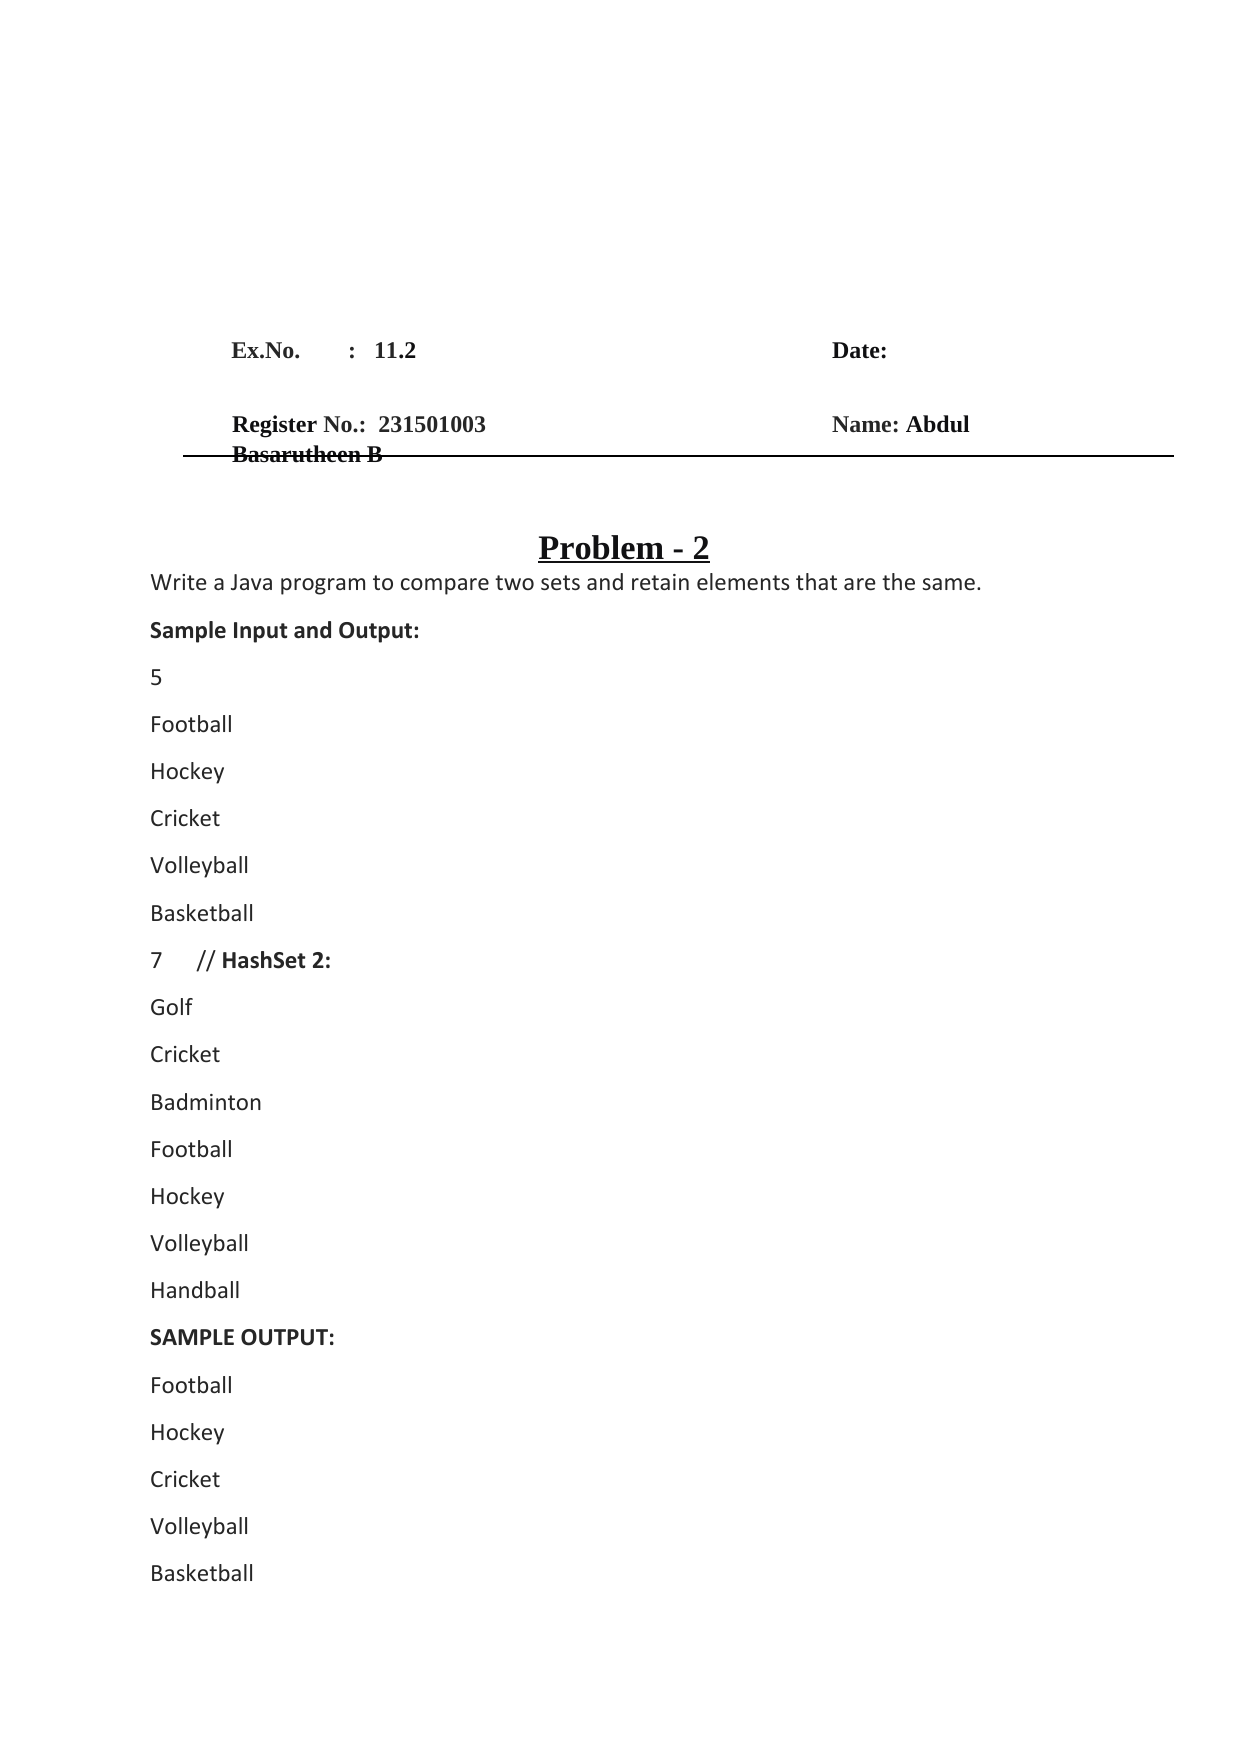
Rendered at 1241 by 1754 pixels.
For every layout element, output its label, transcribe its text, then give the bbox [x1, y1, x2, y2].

text Register No.: 231501003 Name: Abdul Basarutheen B [232, 410, 1090, 455]
text Volleyball [150, 1227, 1090, 1258]
text Football [150, 1133, 1090, 1163]
text Cricket [150, 1038, 1090, 1069]
text Basketball [150, 897, 1090, 927]
text Badminton [150, 1086, 1090, 1116]
text Ex.No. : 11.2 Date: [231, 336, 1090, 363]
text Volleyball [150, 1510, 1090, 1541]
text Problem - 2 [158, 527, 1090, 567]
text 5 [150, 661, 1090, 691]
text 7 // HashSet 2: [150, 944, 1090, 974]
text Write a Java program to compare two sets and retain elements that are the same. [150, 567, 1090, 597]
text Handball [150, 1274, 1090, 1305]
text Hockey [150, 755, 1090, 786]
text Cricket [150, 1463, 1090, 1494]
text Football [150, 708, 1090, 739]
text Cricket [150, 802, 1090, 833]
text Basketball [150, 1557, 1090, 1588]
text Football [150, 1369, 1090, 1399]
text Hockey [150, 1180, 1090, 1211]
text Hockey [150, 1416, 1090, 1446]
text SAMPLE OUTPUT: [150, 1322, 1090, 1352]
text Volleyball [150, 850, 1090, 880]
text Sample Input and Output: [150, 614, 1090, 644]
text Golf [150, 991, 1090, 1022]
